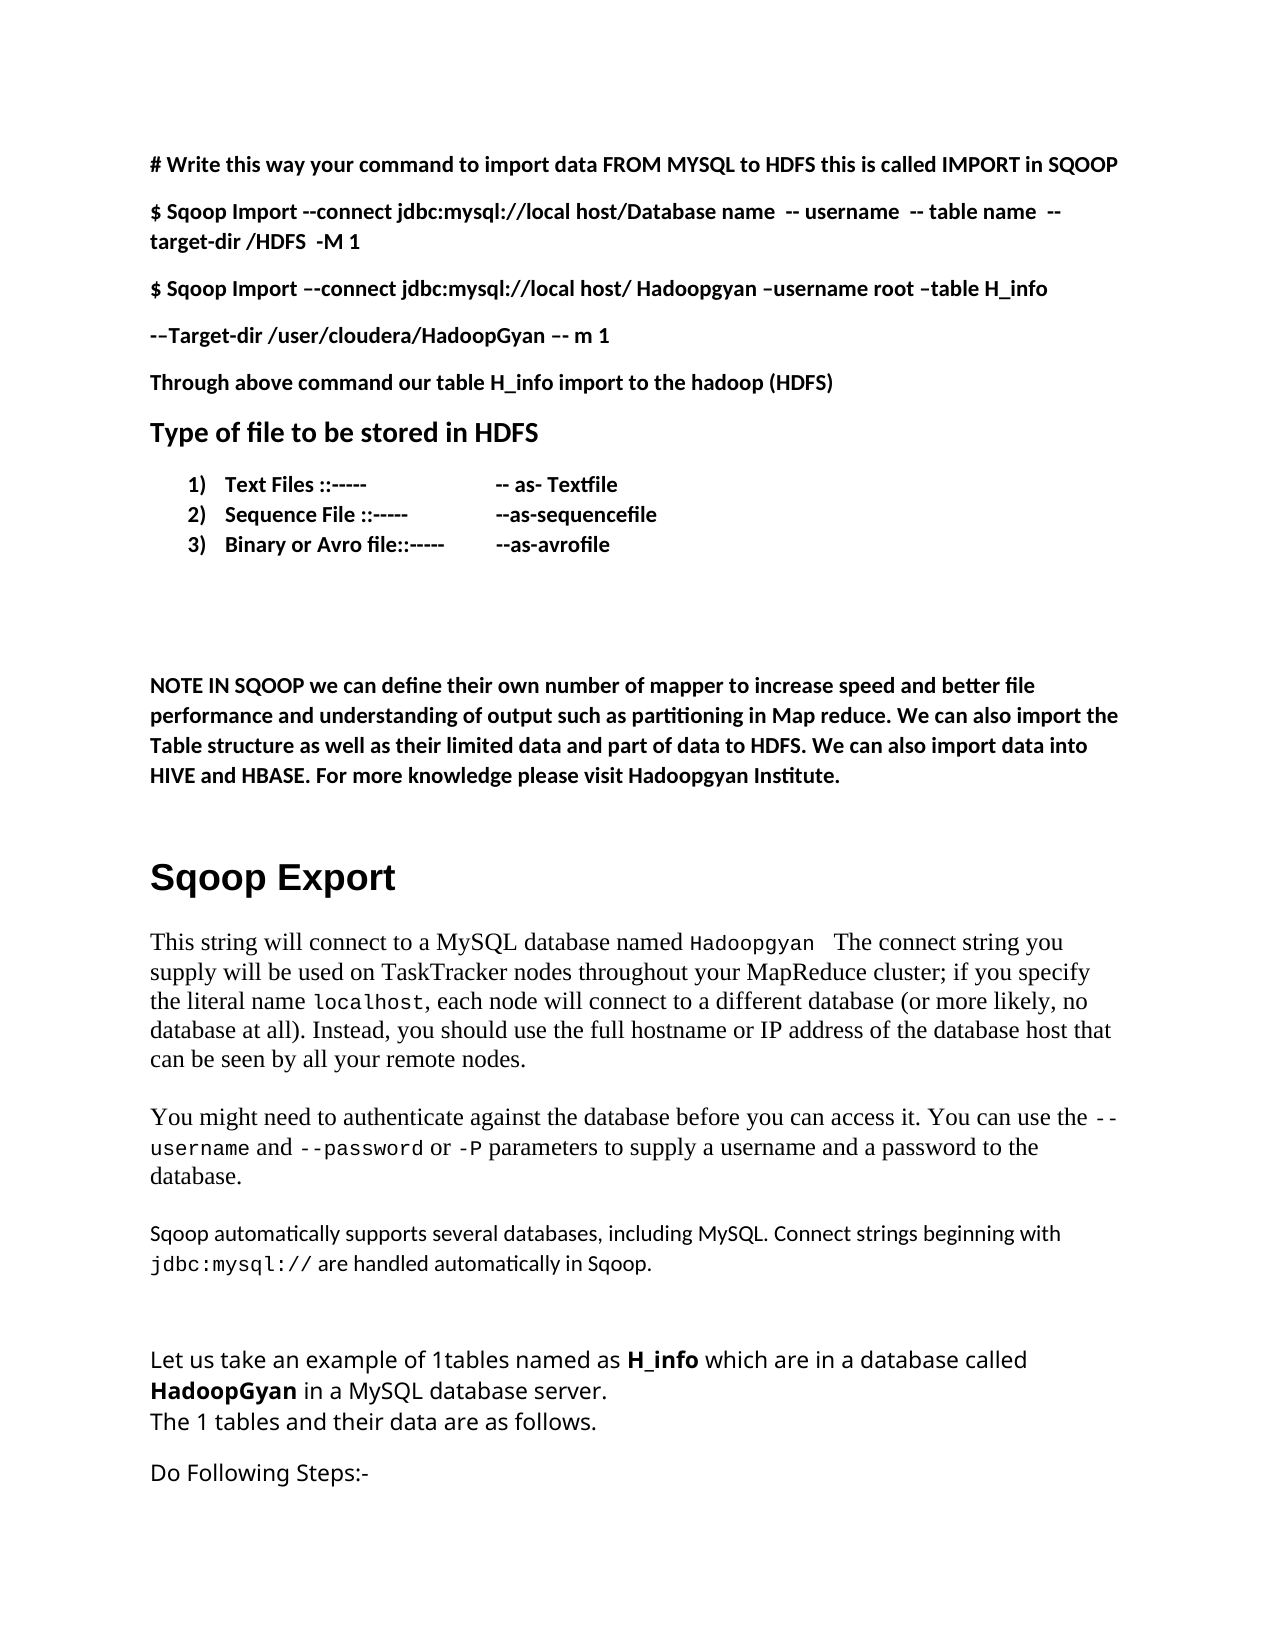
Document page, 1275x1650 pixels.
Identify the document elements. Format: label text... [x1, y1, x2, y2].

text Sqoop Export [150, 855, 1125, 898]
text # Write this way your command to import data FROM MYSQL to HDFS this is called IMPORT in SQOOP [150, 150, 1125, 178]
text NOTE IN SQOOP we can define their own number of mapper to increase speed and better file performance and understanding of output such as partitioning in Map reduce. We can also import the Table structure as well as their limited data and part of data to HDFS. We can also import data into HIVE and HBASE. For more knowledge please visit Hadoopgyan Institute. [150, 671, 1125, 789]
text Through above command our table H_info import to the hadoop (HDFS) [150, 368, 1125, 396]
text Let us take an example of 1tables named as H_info which are in a database called HadoopGyan in a MySQL database server. [150, 1343, 1125, 1406]
text -–Target-dir /user/cloudera/HadoopGyan –- m 1 [150, 321, 1125, 349]
text Type of file to be stored in HDFS [150, 414, 1125, 450]
text Sqoop automatically supports several databases, including MySQL. Connect strings beginning with jdbc:mysql:// are handled automatically in Sqoop. [150, 1219, 1125, 1278]
text The 1 tables and their data are as follows. [150, 1406, 1125, 1437]
list Sequence File ::----- --as-sequencefile [187, 500, 1125, 528]
text Do Following Steps:- [150, 1456, 1125, 1488]
list Binary or Avro file::----- --as-avrofile [187, 530, 1125, 558]
text You might need to authenticate against the database before you can access it. You can use the --username and --password or -P parameters to supply a username and a password to the database. [150, 1102, 1125, 1190]
text $ Sqoop Import --connect jdbc:mysql://local host/Database name -- username -- table name --target-dir /HDFS -M 1 [150, 197, 1125, 255]
list Text Files ::----- -- as- Textfile [187, 470, 1125, 498]
text $ Sqoop Import –-connect jdbc:mysql://local host/ Hadoopgyan –username root –table H_info [150, 274, 1125, 302]
text This string will connect to a MySQL database named Hadoopgyan The connect string you supply will be used on TaskTracker nodes throughout your MapReduce cluster; if you specify the literal name localhost, each node will connect to a different database (or more likely, no database at all). Instead, you should use the full hostname or IP address of the database host that can be seen by all your remote nodes. [150, 927, 1125, 1073]
